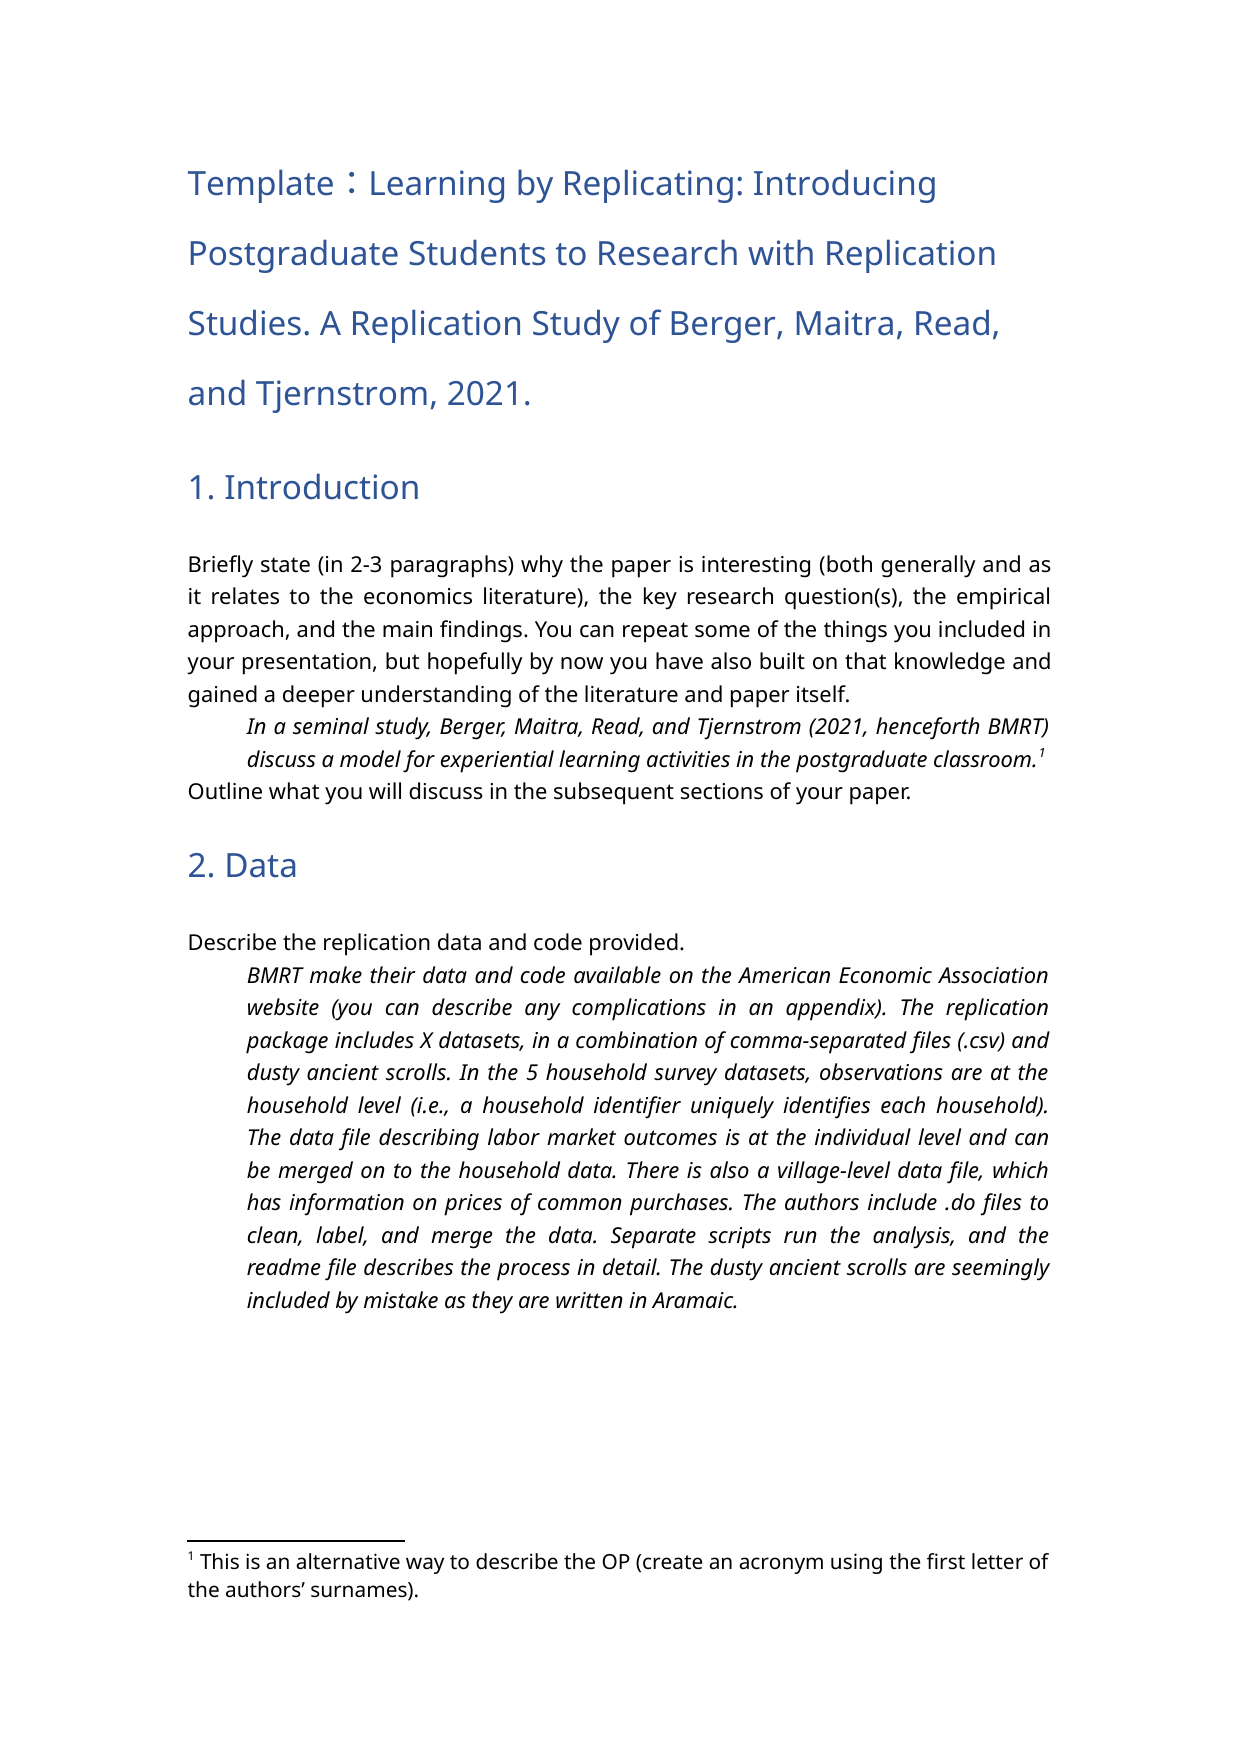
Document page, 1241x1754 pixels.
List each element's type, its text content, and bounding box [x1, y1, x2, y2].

text In a seminal study, Berger, Maitra, Read, and Tjernstrom (2021, henceforth BMRT) discuss a model for experiential learning activities in the postgraduate classroom. [247, 710, 1053, 775]
text Briefly state (in 2-3 paragraphs) why the paper is interesting (both generally and as it relates to the economics literature), the key research question(s), the empirical approach, and the main findings. You can repeat some of the things you included in your presentation, but hopefully by now you have also built on that knowledge and gained a deeper understanding of the literature and paper itself. [187, 547, 1053, 710]
text Outline what you will discuss in the subsequent sections of your paper. [187, 775, 1053, 807]
subtitle 1. Introduction [187, 454, 1053, 519]
subtitle 2. Data [187, 832, 1053, 897]
text Describe the replication data and code provided. [187, 926, 1053, 958]
subtitle Template：Learning by Replicating: Introducing Postgraduate Students to Research with Replication Studies. A Replication Study of Berger, Maitra, Read, and Tjernstrom, 2021. [187, 150, 1053, 425]
text BMRT make their data and code available on the American Economic Association website (you can describe any complications in an appendix). The replication package includes X datasets, in a combination of comma-separated files (.csv) and dusty ancient scrolls. In the 5 household survey datasets, observations are at the household level (i.e., a household identifier uniquely identifies each household). The data file describing labor market outcomes is at the individual level and can be merged on to the household data. There is also a village-level data file, which has information on prices of common purchases. The authors include .do files to clean, label, and merge the data. Separate scripts run the analysis, and the readme file describes the process in detail. The dusty ancient scrolls are seemingly included by mistake as they are written in Aramaic. [247, 958, 1053, 1316]
